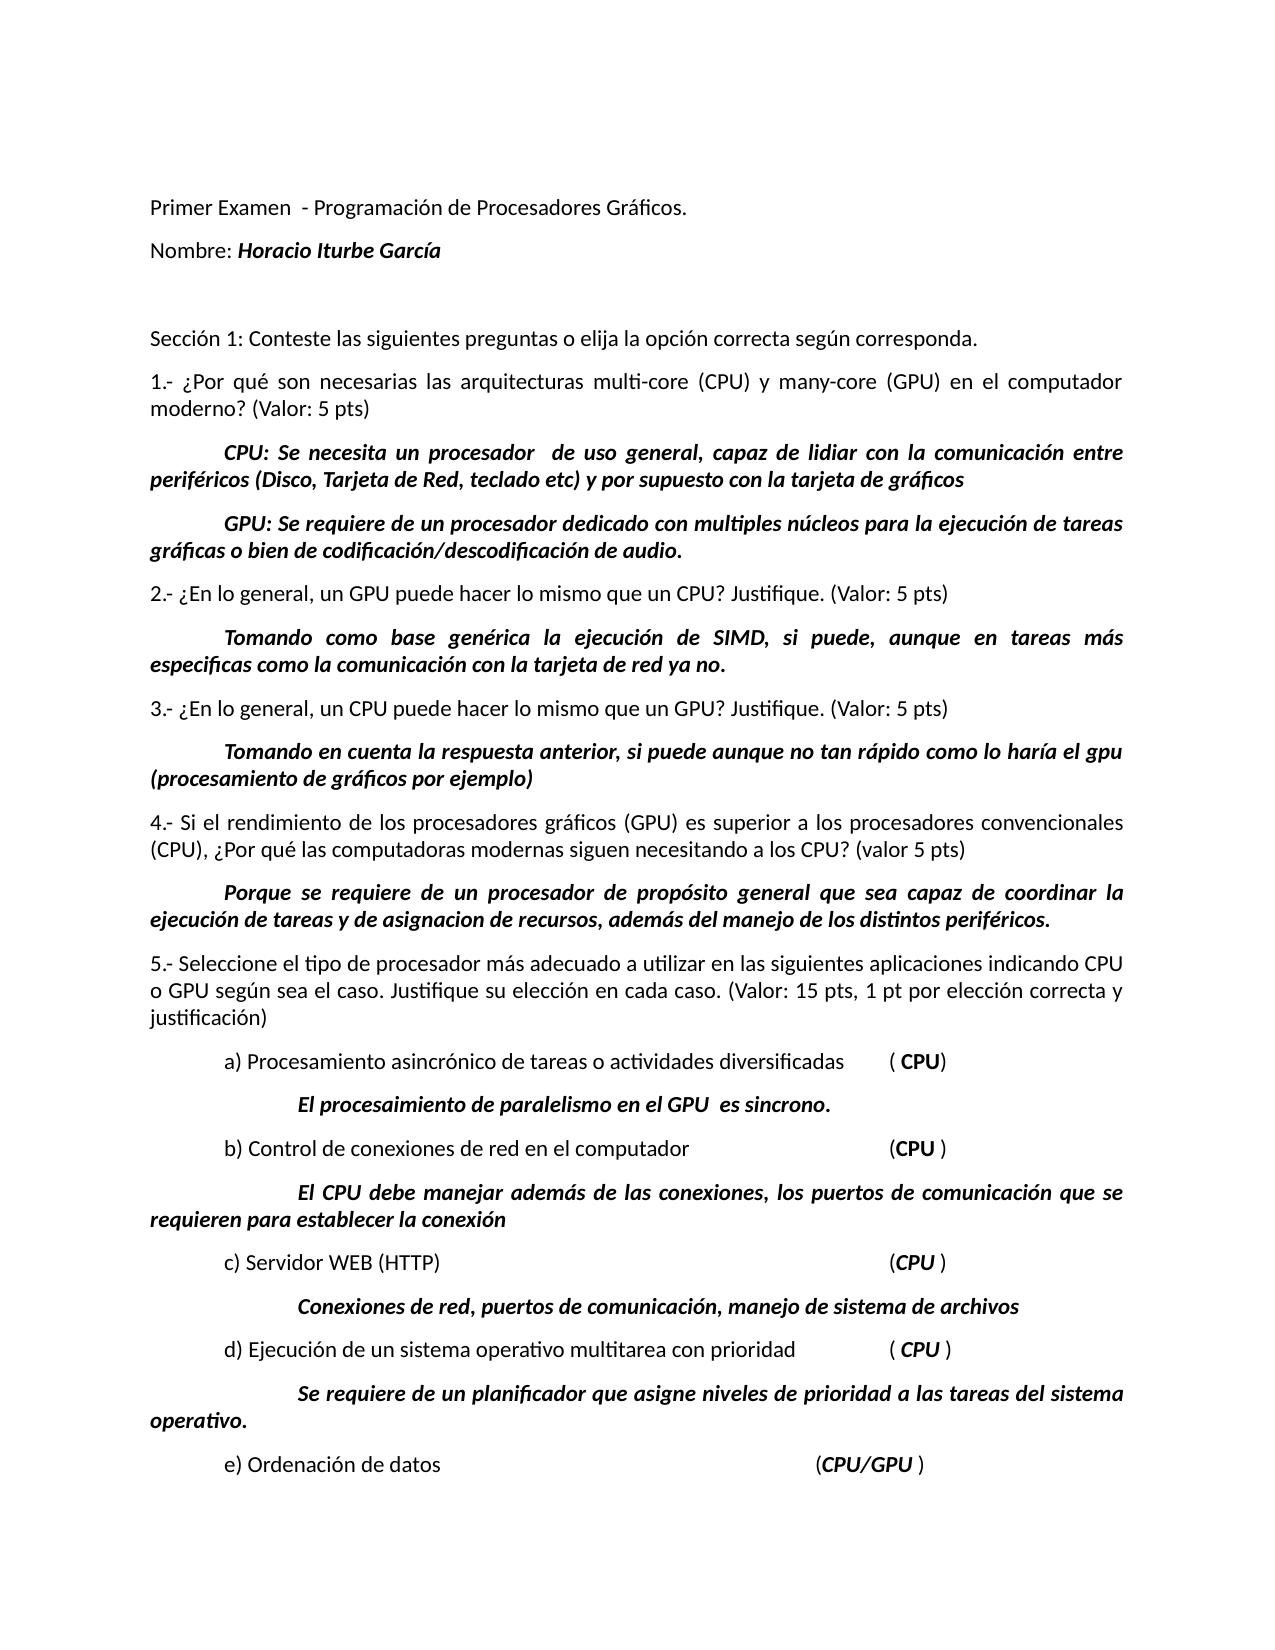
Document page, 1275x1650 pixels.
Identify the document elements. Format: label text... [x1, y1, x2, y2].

text 5.- Seleccione el tipo de procesador más adecuado a utilizar en las siguientes aplicaciones indicando CPU o GPU según sea el caso. Justifique su elección en cada caso. (Valor: 15 pts, 1 pt por elección correcta y justificación) [150, 950, 1125, 1031]
text Tomando en cuenta la respuesta anterior, si puede aunque no tan rápido como lo haría el gpu (procesamiento de gráficos por ejemplo) [150, 738, 1125, 792]
text 4.- Si el rendimiento de los procesadores gráficos (GPU) es superior a los procesadores convencionales (CPU), ¿Por qué las computadoras modernas siguen necesitando a los CPU? (valor 5 pts) [150, 809, 1125, 863]
text Porque se requiere de un procesador de propósito general que sea capaz de coordinar la ejecución de tareas y de asignacion de recursos, además del manejo de los distintos periféricos. [150, 879, 1125, 933]
text Sección 1: Conteste las siguientes preguntas o elija la opción correcta según corresponda. [150, 324, 1125, 352]
text Conexiones de red, puertos de comunicación, manejo de sistema de archivos [150, 1293, 1125, 1320]
text 1.- ¿Por qué son necesarias las arquitecturas multi-core (CPU) y many-core (GPU) en el computador moderno? (Valor: 5 pts) [150, 368, 1125, 422]
text CPU: Se necesita un procesador de uso general, capaz de lidiar con la comunicación entre periféricos (Disco, Tarjeta de Red, teclado etc) y por supuesto con la tarjeta de gráficos [150, 439, 1125, 493]
text b) Control de conexiones de red en el computador (CPU ) [150, 1135, 1125, 1162]
text Tomando como base genérica la ejecución de SIMD, si puede, aunque en tareas más especificas como la comunicación con la tarjeta de red ya no. [150, 624, 1125, 678]
text c) Servidor WEB (HTTP) (CPU ) [150, 1249, 1125, 1276]
text 3.- ¿En lo general, un CPU puede hacer lo mismo que un GPU? Justifique. (Valor: 5 pts) [150, 694, 1125, 721]
text El CPU debe manejar además de las conexiones, los puertos de comunicación que se requieren para establecer la conexión [150, 1178, 1125, 1232]
text GPU: Se requiere de un procesador dedicado con multiples núcleos para la ejecución de tareas gráficas o bien de codificación/descodificación de audio. [150, 509, 1125, 563]
text El procesaimiento de paralelismo en el GPU es sincrono. [150, 1091, 1125, 1118]
text Se requiere de un planificador que asigne niveles de prioridad a las tareas del sistema operativo. [150, 1380, 1125, 1434]
text e) Ordenación de datos (CPU/GPU ) [150, 1451, 1125, 1478]
text d) Ejecución de un sistema operativo multitarea con prioridad ( CPU ) [150, 1336, 1125, 1363]
text a) Procesamiento asincrónico de tareas o actividades diversificadas ( CPU) [150, 1047, 1125, 1074]
text Nombre: Horacio Iturbe García [150, 237, 1125, 264]
text 2.- ¿En lo general, un GPU puede hacer lo mismo que un CPU? Justifique. (Valor: 5 pts) [150, 580, 1125, 607]
text Primer Examen - Programación de Procesadores Gráficos. [150, 194, 1125, 221]
